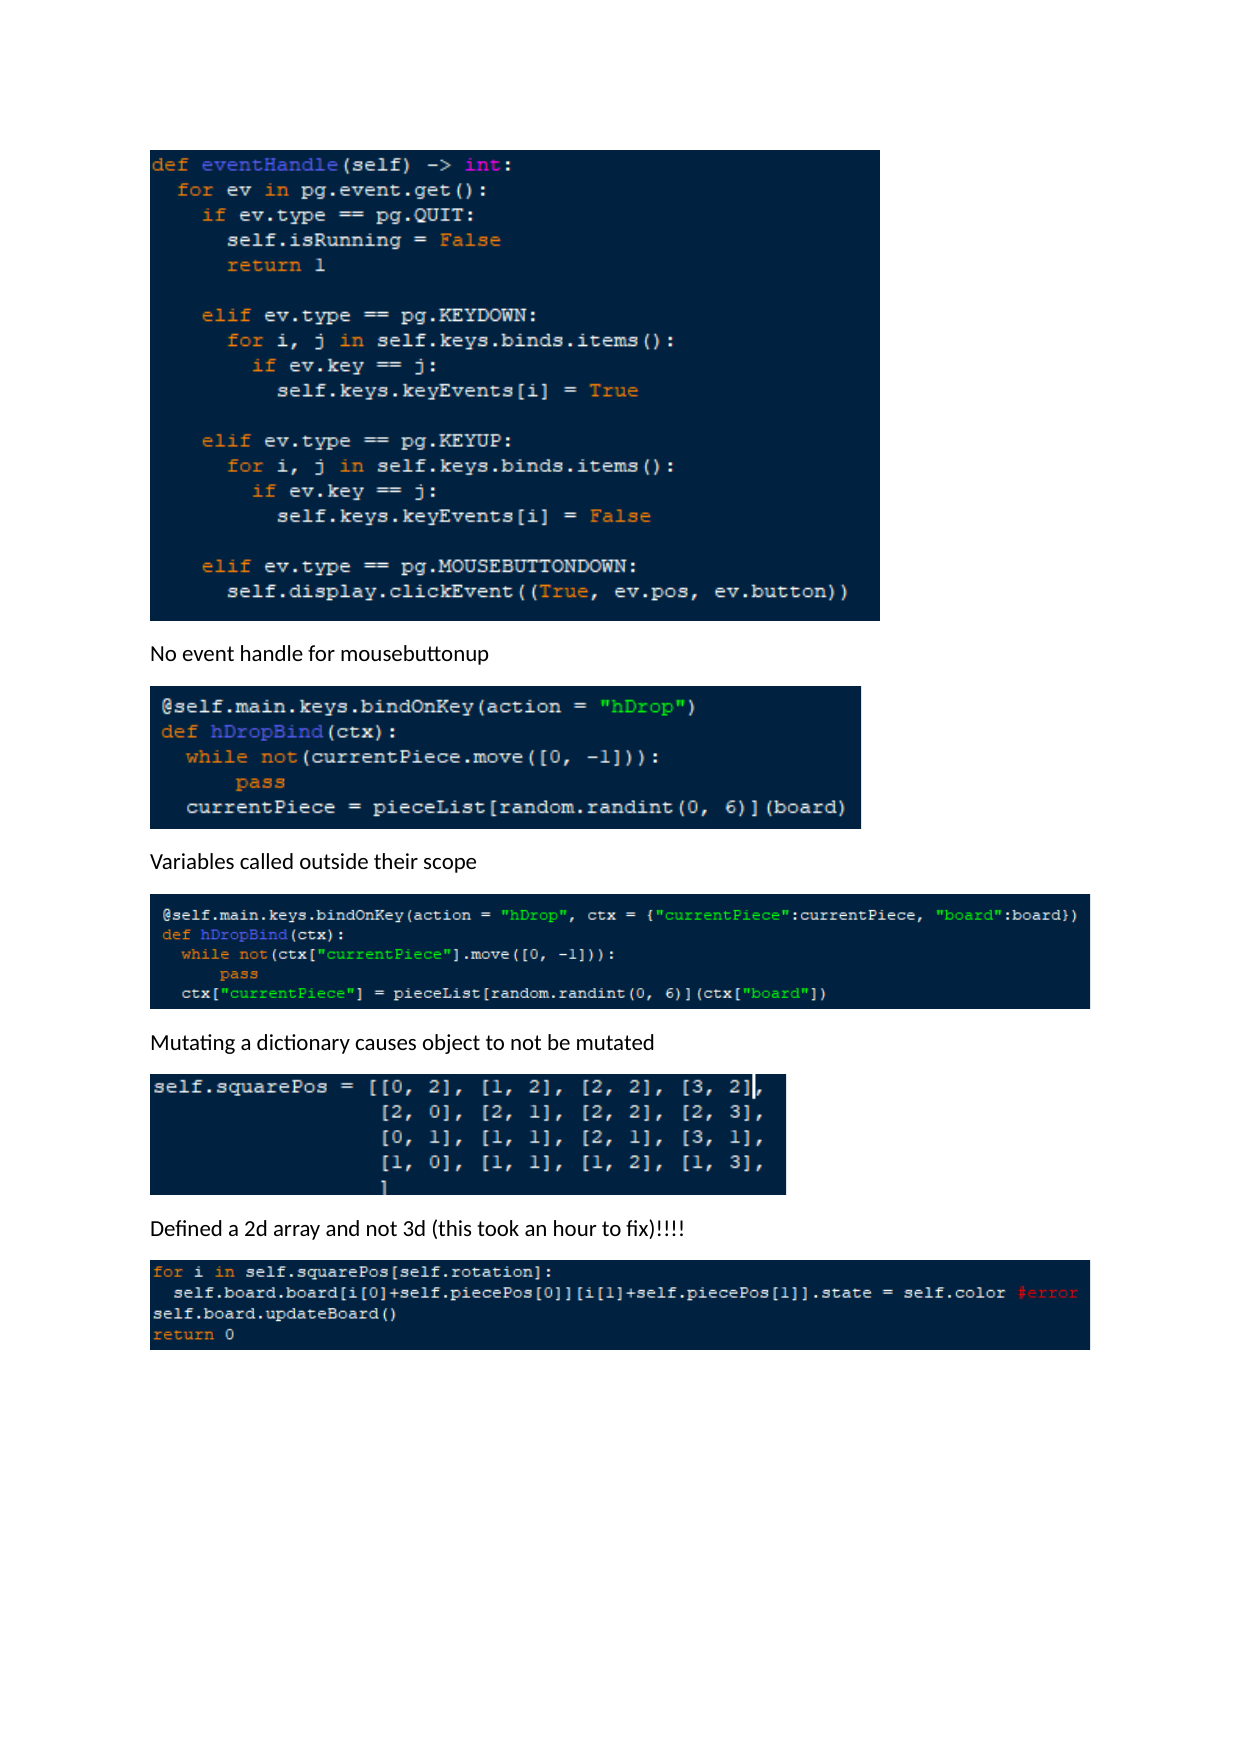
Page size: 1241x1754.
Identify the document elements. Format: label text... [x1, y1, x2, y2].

picture [150, 150, 880, 621]
picture [150, 1074, 787, 1195]
picture [150, 894, 1091, 1009]
text Defined a 2d array and not 3d (this took an hour to fix)!!!! [150, 1214, 1090, 1242]
text No event handle for mousebuttonup [150, 639, 1090, 667]
picture [150, 1260, 1091, 1350]
picture [150, 686, 862, 829]
text Variables called outside their scope [150, 847, 1090, 875]
text Mutating a dictionary causes object to not be mutated [150, 1028, 1090, 1056]
